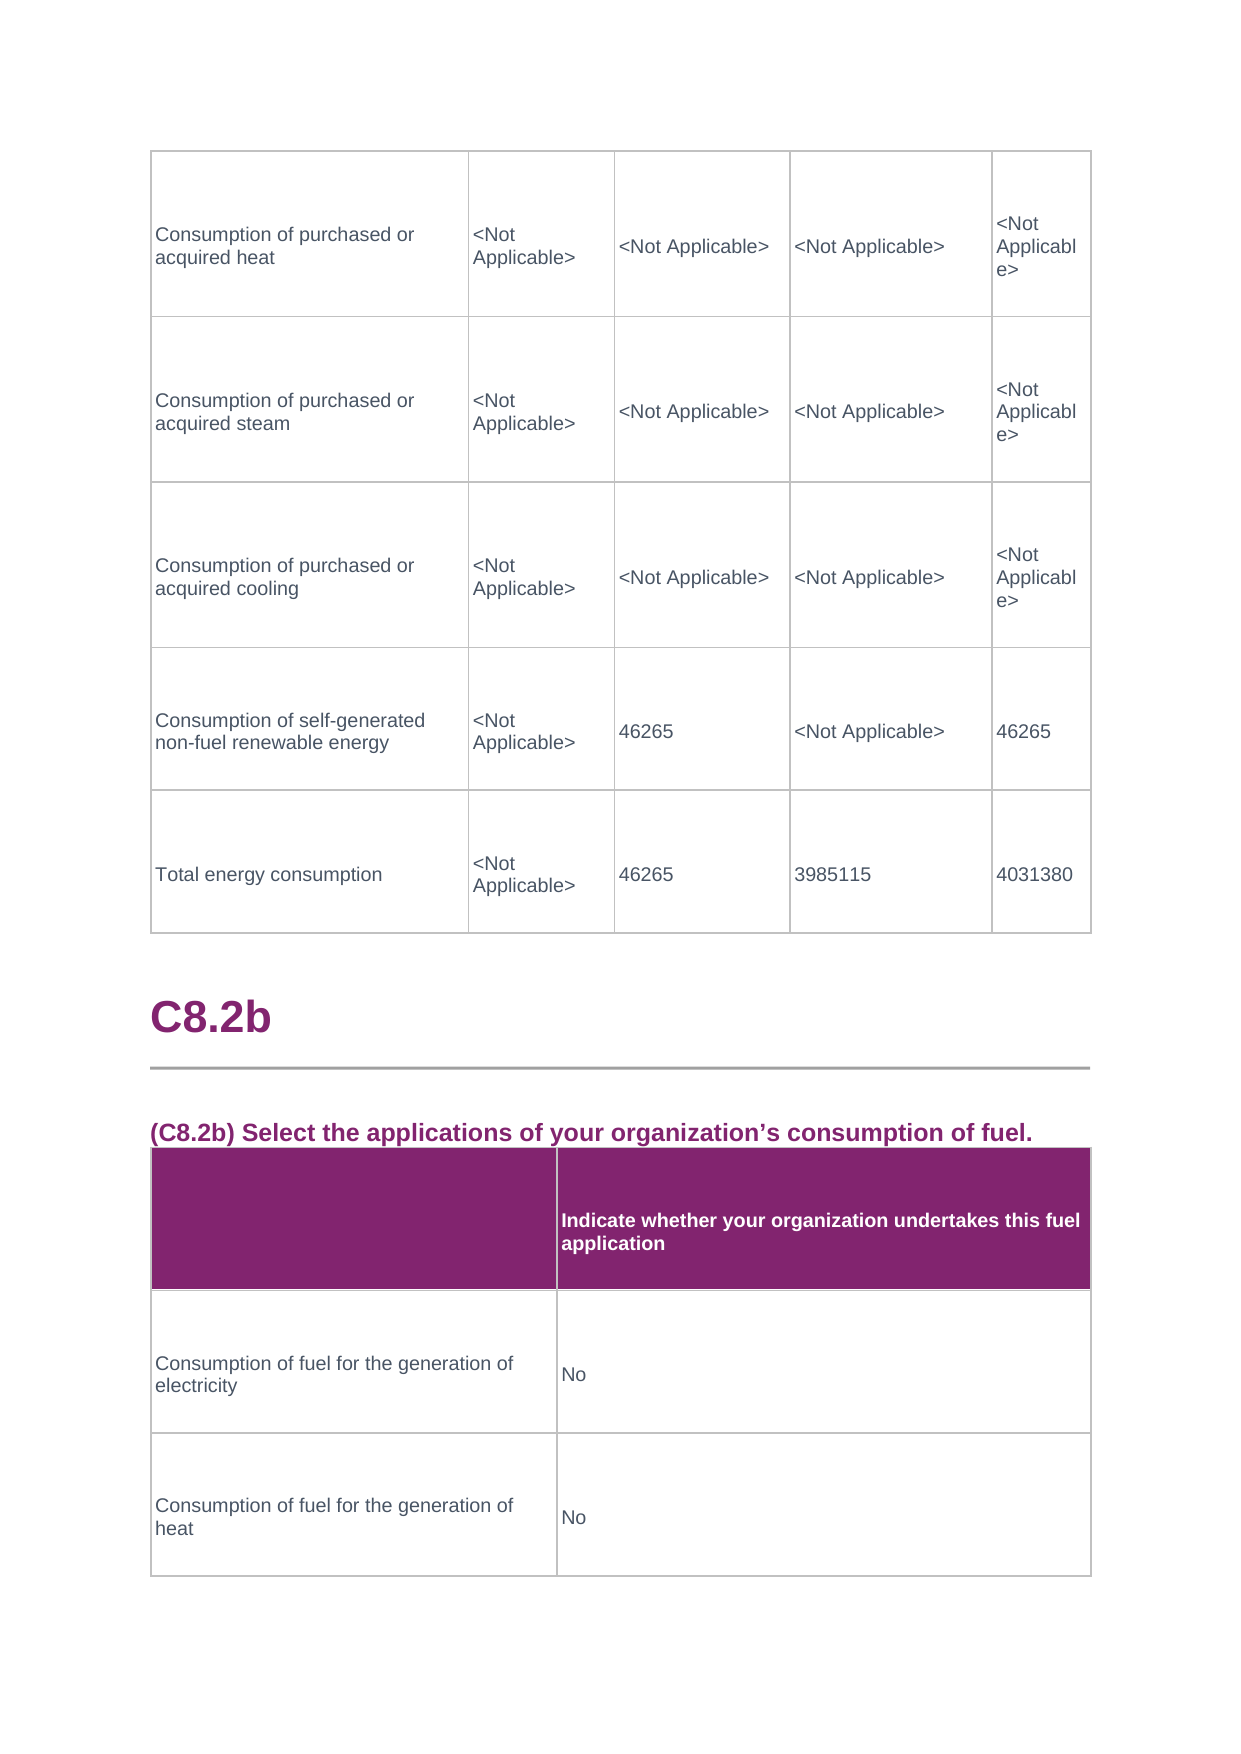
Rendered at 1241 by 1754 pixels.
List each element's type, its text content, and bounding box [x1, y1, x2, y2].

table_cell Total energy consumption [152, 791, 468, 932]
table_cell <Not Applicable> [993, 483, 1090, 647]
table_cell <Not Applicable> [615, 152, 789, 316]
table_header Indicate whether your organization undertakes this fuel application [558, 1148, 1090, 1289]
table_cell 3985115 [791, 791, 991, 932]
subtitle C8.2b [150, 934, 1090, 1042]
table_cell 4031380 [993, 791, 1090, 932]
table_cell Consumption of purchased or acquired steam [152, 317, 468, 481]
table_cell <Not Applicable> [469, 317, 614, 481]
table_cell Consumption of self-generated non-fuel renewable energy [152, 648, 468, 789]
table_cell <Not Applicable> [615, 317, 789, 481]
table_cell <Not Applicable> [791, 648, 991, 789]
table_cell <Not Applicable> [791, 483, 991, 647]
table_cell 46265 [615, 648, 789, 789]
table_cell <Not Applicable> [791, 317, 991, 481]
table_cell Consumption of purchased or acquired heat [152, 152, 468, 316]
table_header [152, 1148, 556, 1289]
table_cell <Not Applicable> [993, 152, 1090, 316]
table_cell 46265 [993, 648, 1090, 789]
table_cell <Not Applicable> [469, 791, 614, 932]
table_cell <Not Applicable> [615, 483, 789, 647]
table_cell <Not Applicable> [993, 317, 1090, 481]
table_cell <Not Applicable> [791, 152, 991, 316]
table_cell Consumption of purchased or acquired cooling [152, 483, 468, 647]
subtitle (C8.2b) Select the applications of your organization’s consumption of fuel. [150, 1118, 1090, 1147]
table_cell <Not Applicable> [469, 483, 614, 647]
table_cell 46265 [615, 791, 789, 932]
table_cell No [558, 1434, 1090, 1575]
table_cell Consumption of fuel for the generation of heat [152, 1434, 556, 1575]
table_cell <Not Applicable> [469, 152, 614, 316]
table_cell Consumption of fuel for the generation of electricity [152, 1291, 556, 1432]
table_cell <Not Applicable> [469, 648, 614, 789]
table_cell No [558, 1291, 1090, 1432]
